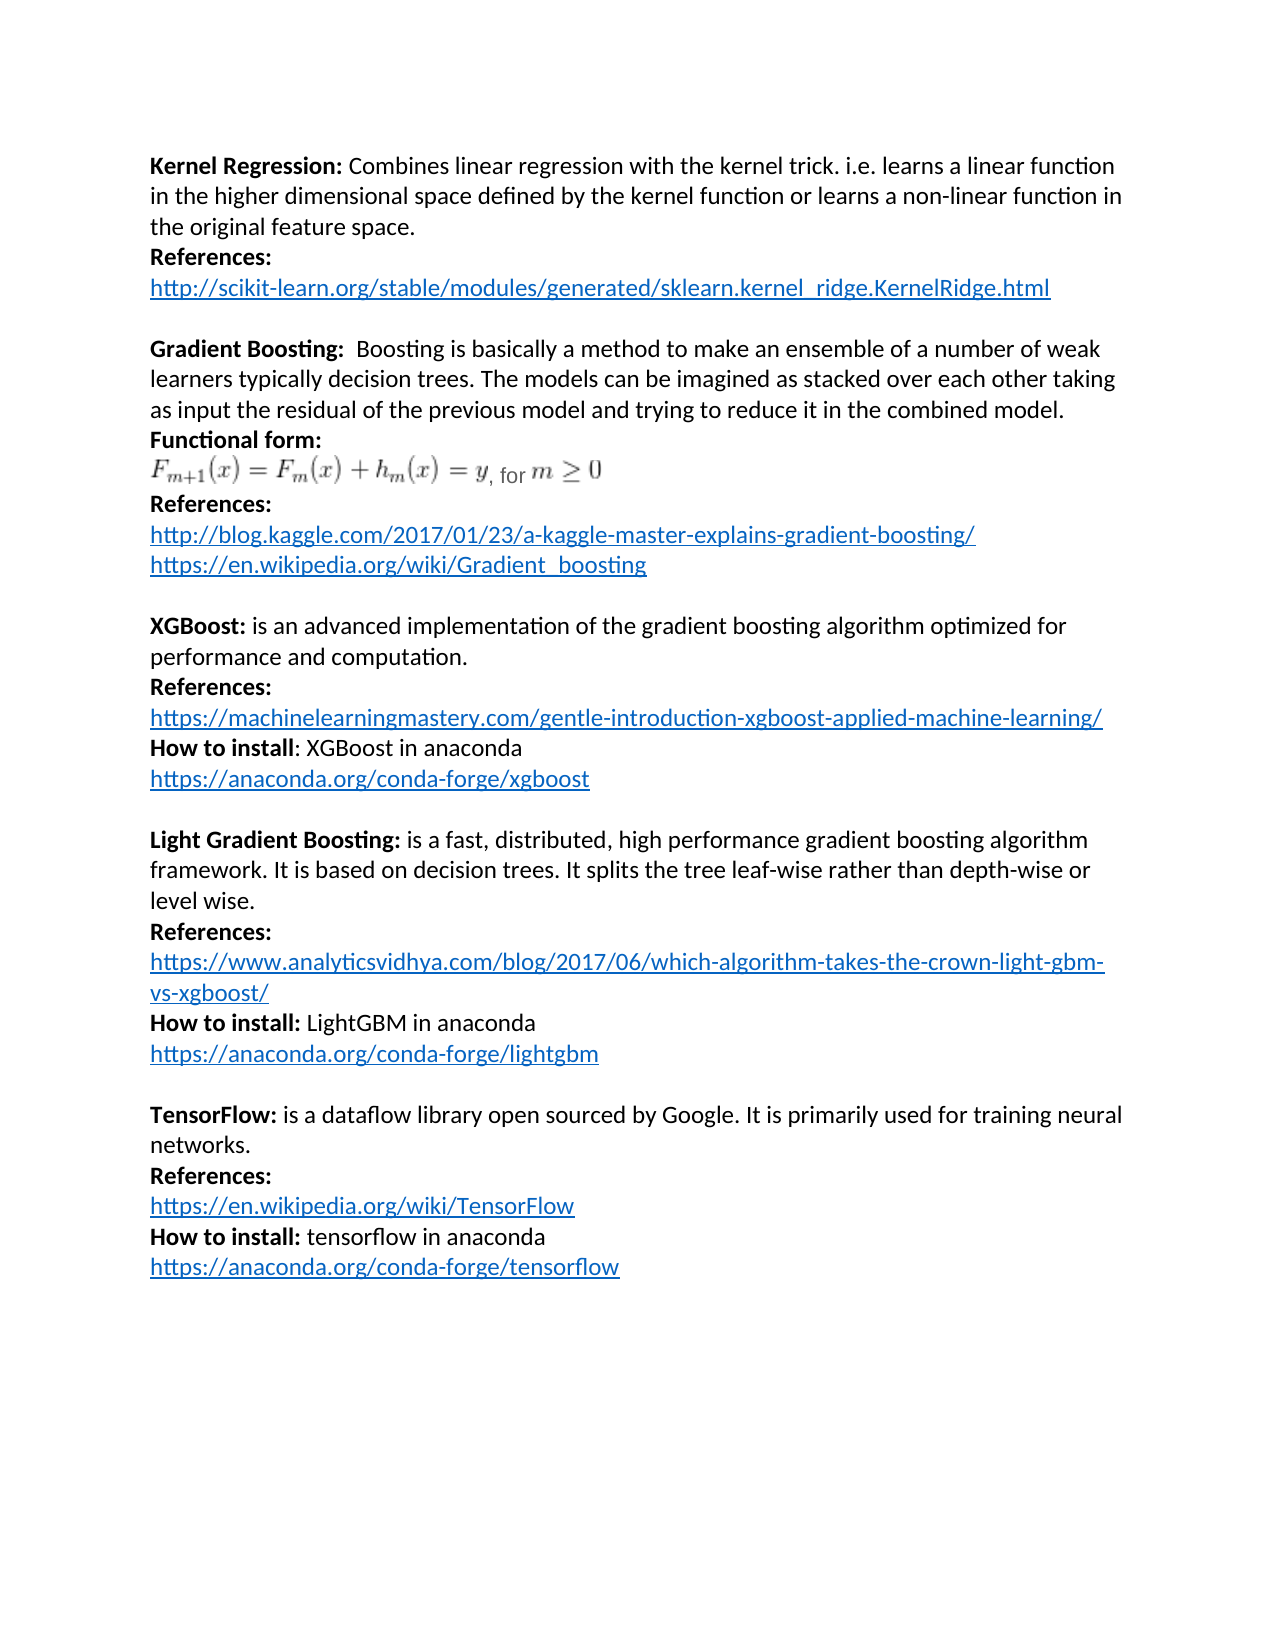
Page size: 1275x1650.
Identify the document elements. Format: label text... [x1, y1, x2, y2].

text How to install: LightGBM in anaconda [150, 1007, 1125, 1038]
text Functional form: [150, 425, 1125, 455]
picture [531, 460, 602, 484]
text References: [150, 242, 1125, 272]
text Light Gradient Boosting: is a fast, distributed, high performance gradient boosting algorithm framework. It is based on decision trees. It splits the tree leaf-wise rather than depth-wise or level wise. [150, 824, 1125, 916]
text https://en.wikipedia.org/wiki/Gradient_boosting [150, 549, 1125, 580]
text https://en.wikipedia.org/wiki/TensorFlow [150, 1190, 1125, 1221]
text How to install: XGBoost in anaconda [150, 732, 1125, 763]
text References: [150, 488, 1125, 519]
text References: [150, 1160, 1125, 1190]
picture [150, 455, 488, 484]
text https://www.analyticsvidhya.com/blog/2017/06/which-algorithm-takes-the-crown-light-gbm-vs-xgboost/ [150, 946, 1125, 1007]
text https://anaconda.org/conda-forge/xgboost [150, 763, 1125, 793]
text References: [150, 671, 1125, 702]
text XGBoost: is an advanced implementation of the gradient boosting algorithm optimized for performance and computation. [150, 610, 1125, 671]
text Gradient Boosting: Boosting is basically a method to make an ensemble of a number of weak learners typically decision trees. The models can be imagined as stacked over each other taking as input the residual of the previous model and trying to reduce it in the combined model. [150, 333, 1125, 425]
text References: [150, 916, 1125, 946]
text https://anaconda.org/conda-forge/tensorflow [150, 1251, 1125, 1282]
text http://blog.kaggle.com/2017/01/23/a-kaggle-master-explains-gradient-boosting/ [150, 519, 1125, 549]
text https://anaconda.org/conda-forge/lightgbm [150, 1038, 1125, 1068]
text How to install: tensorflow in anaconda [150, 1221, 1125, 1251]
text TensorFlow: is a dataflow library open sourced by Google. It is primarily used for training neural networks. [150, 1099, 1125, 1160]
text Kernel Regression: Combines linear regression with the kernel trick. i.e. learns a linear function in the higher dimensional space defined by the kernel function or learns a non-linear function in the original feature space. [150, 150, 1125, 242]
text https://machinelearningmastery.com/gentle-introduction-xgboost-applied-machine-learning/ [150, 702, 1125, 732]
text http://scikit-learn.org/stable/modules/generated/sklearn.kernel_ridge.KernelRidge.html [150, 272, 1125, 303]
